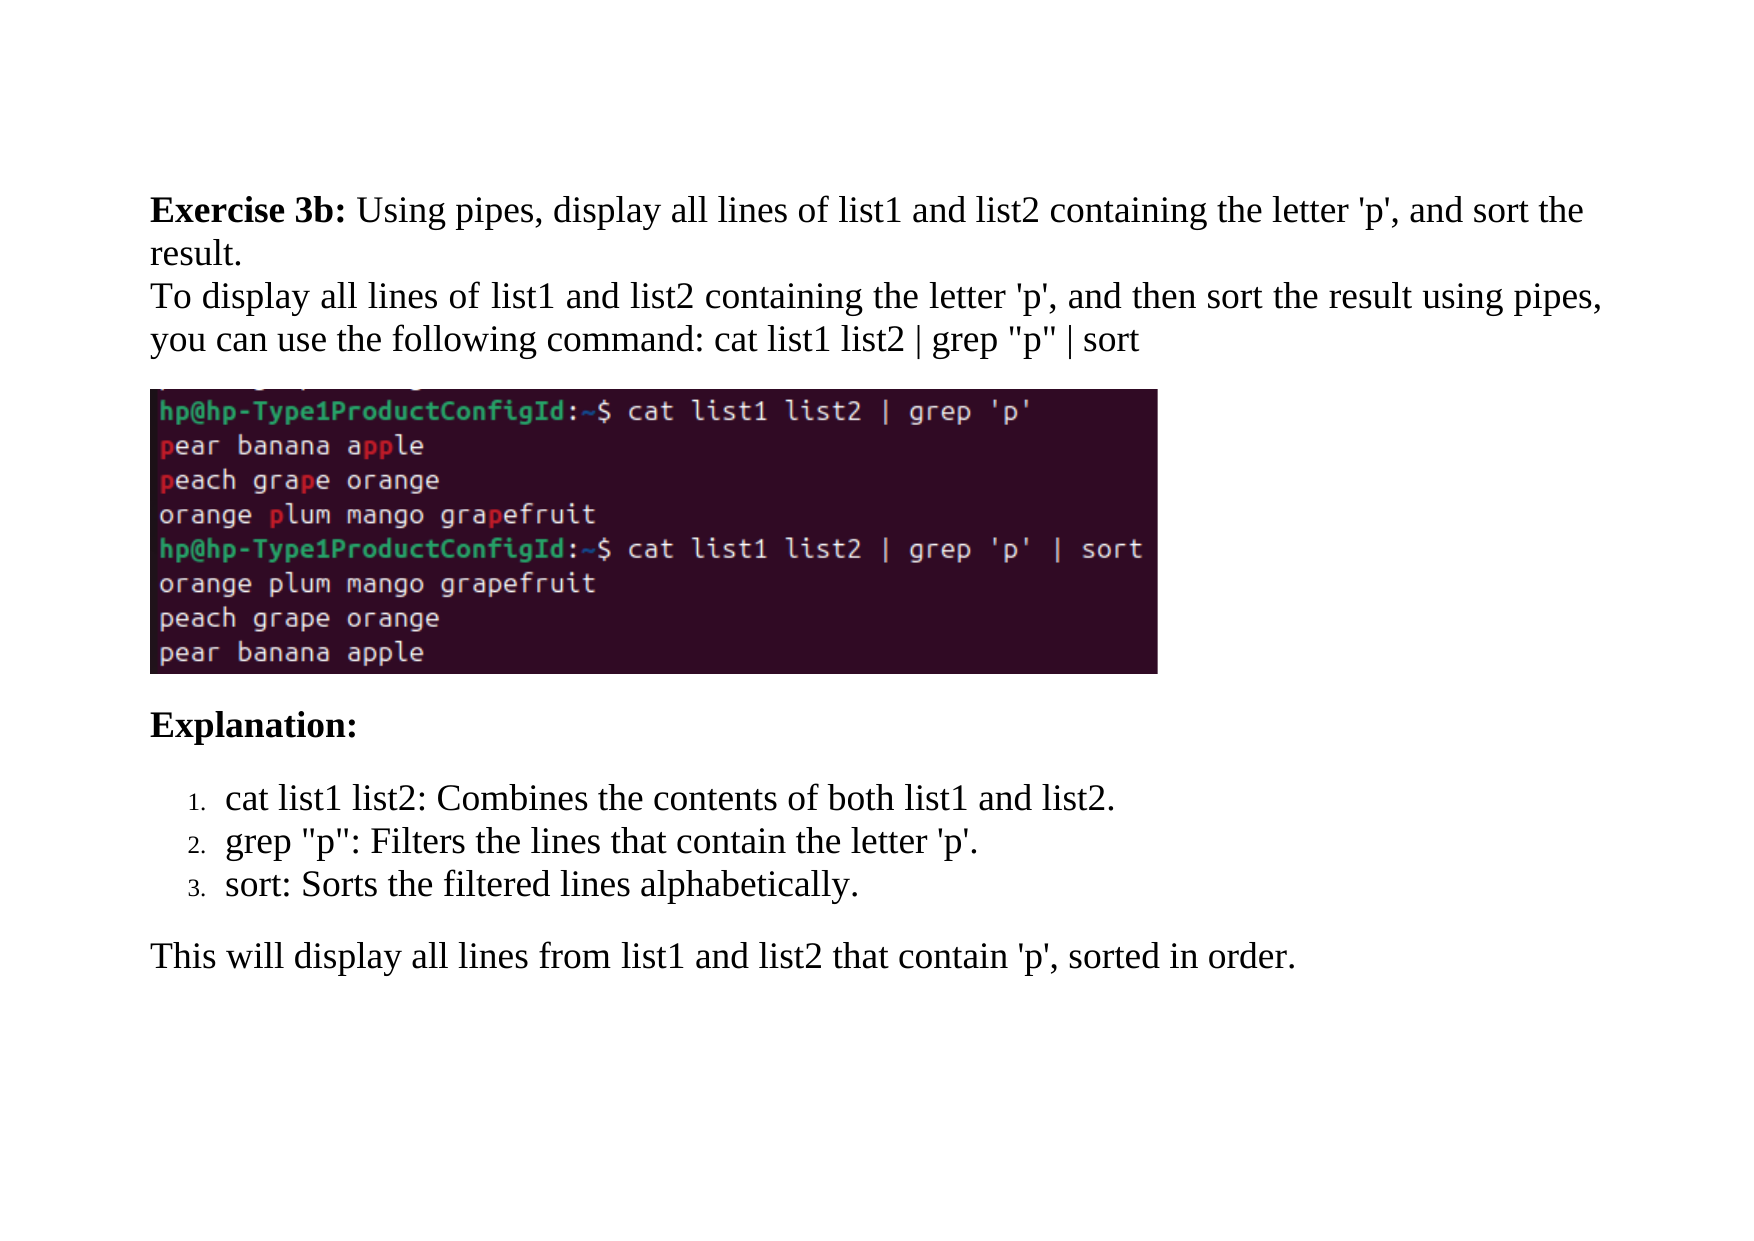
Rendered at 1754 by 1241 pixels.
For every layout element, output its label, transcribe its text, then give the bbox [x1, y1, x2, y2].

list cat list1 list2: Combines the contents of both list1 and list2. [187, 775, 1604, 818]
text To display all lines of list1 and list2 containing the letter 'p', and then sort the result using pipes, you can use the following command: cat list1 list2 | grep "p" | sort [150, 274, 1604, 360]
text This will display all lines from list1 and list2 that contain 'p', sorted in order. [150, 933, 1604, 977]
list grep "p": Filters the lines that contain the letter 'p'. [187, 818, 1604, 861]
text Exercise 3b: Using pipes, display all lines of list1 and list2 containing the letter 'p', and sort the result. [150, 187, 1604, 274]
subtitle Explanation: [150, 703, 1604, 746]
list sort: Sorts the filtered lines alphabetically. [187, 861, 1604, 904]
picture [150, 389, 1158, 674]
